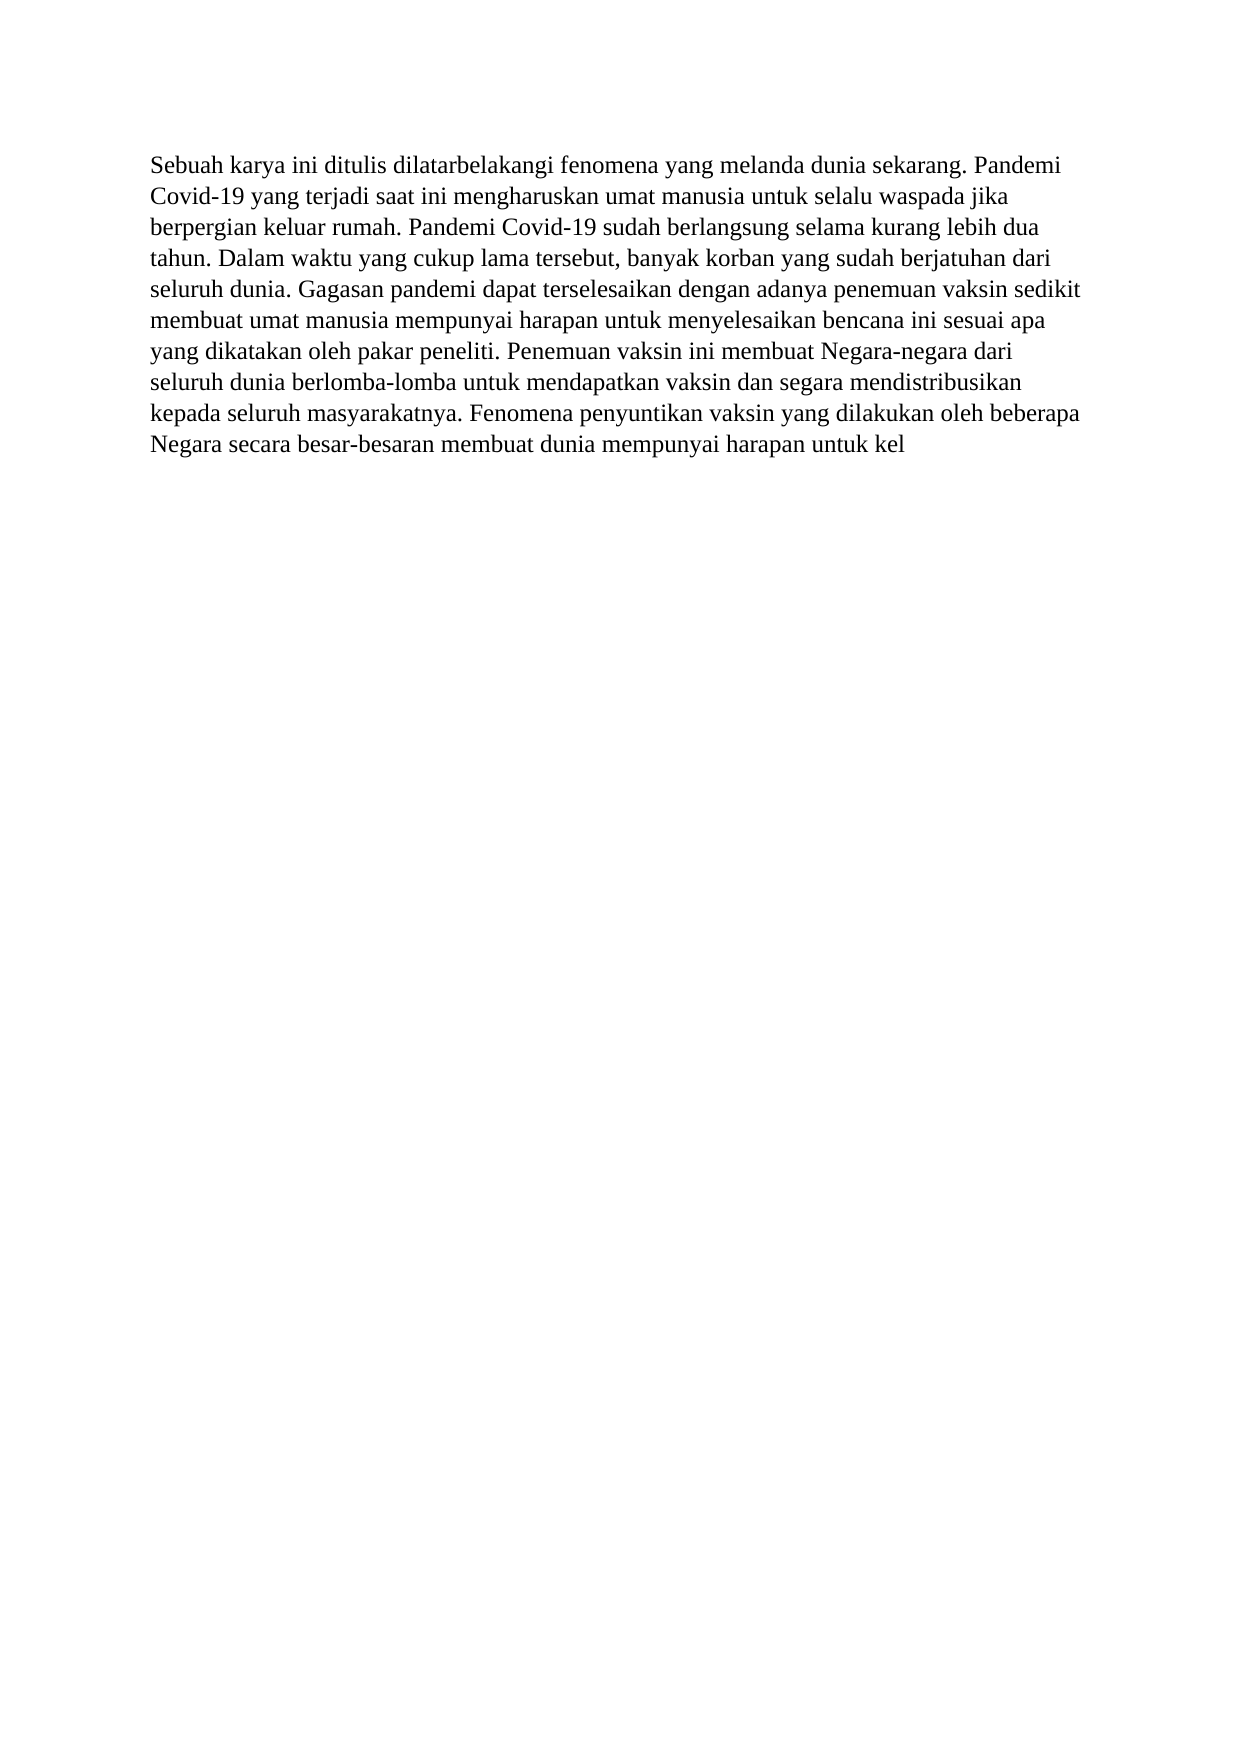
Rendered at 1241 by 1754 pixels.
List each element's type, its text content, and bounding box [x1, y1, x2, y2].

text Sebuah karya ini ditulis dilatarbelakangi fenomena yang melanda dunia sekarang. Pandemi Covid-19 yang terjadi saat ini mengharuskan umat manusia untuk selalu waspada jika berpergian keluar rumah. Pandemi Covid-19 sudah berlangsung selama kurang lebih dua tahun. Dalam waktu yang cukup lama tersebut, banyak korban yang sudah berjatuhan dari seluruh dunia. Gagasan pandemi dapat terselesaikan dengan adanya penemuan vaksin sedikit membuat umat manusia mempunyai harapan untuk menyelesaikan bencana ini sesuai apa yang dikatakan oleh pakar peneliti. Penemuan vaksin ini membuat Negara-negara dari seluruh dunia berlomba-lomba untuk mendapatkan vaksin dan segara mendistribusikan kepada seluruh masyarakatnya. Fenomena penyuntikan vaksin yang dilakukan oleh beberapa Negara secara besar-besaran membuat dunia mempunyai harapan untuk kel [150, 150, 1090, 458]
